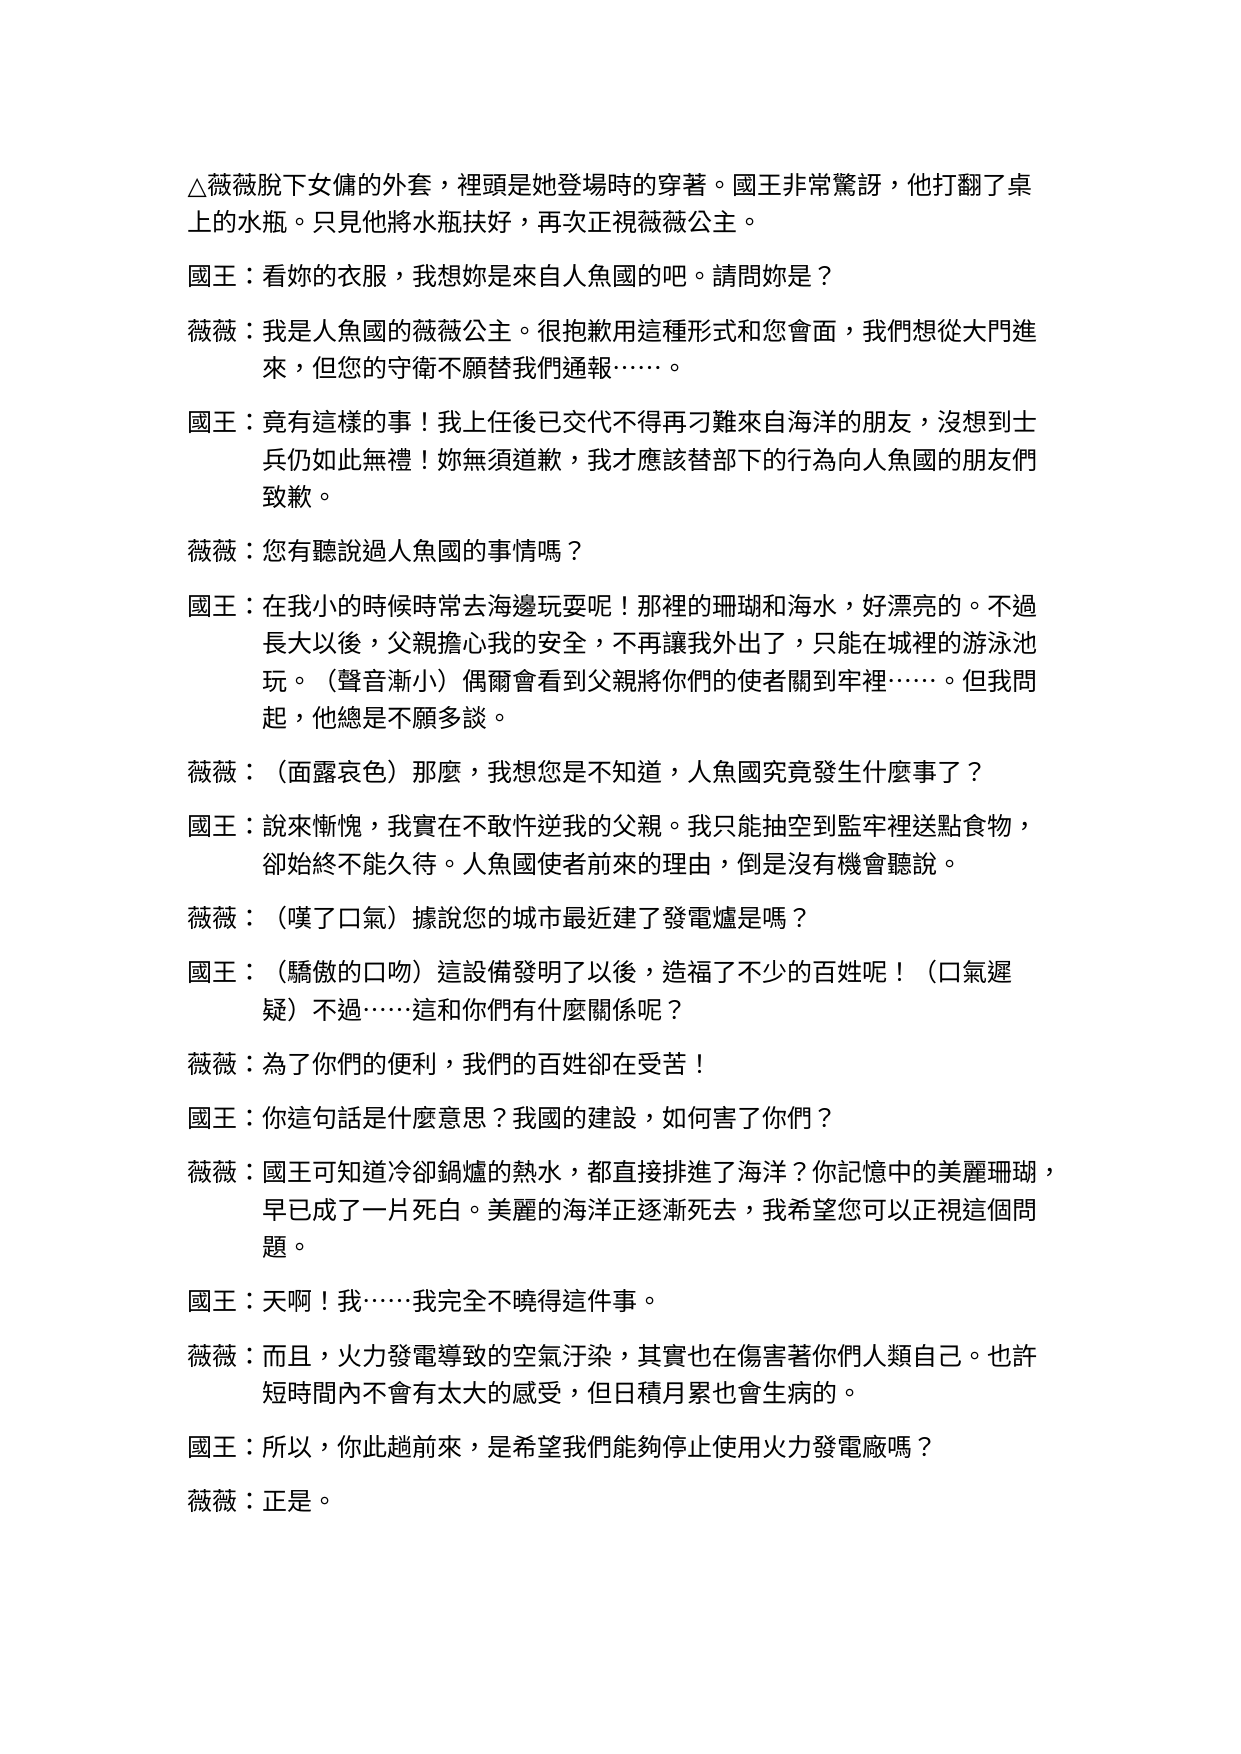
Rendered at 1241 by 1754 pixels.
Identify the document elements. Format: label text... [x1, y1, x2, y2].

list 薇薇：（面露哀色）那麼，我想您是不知道，人魚國究竟發生什麼事了？ [187, 752, 1053, 789]
list 薇薇：正是。 [187, 1481, 1053, 1519]
list 薇薇：國王可知道冷卻鍋爐的熱水，都直接排進了海洋？你記憶中的美麗珊瑚，早已成了一片死白。美麗的海洋正逐漸死去，我希望您可以正視這個問題。 [187, 1152, 1053, 1264]
list 薇薇：為了你們的便利，我們的百姓卻在受苦！ [187, 1044, 1053, 1081]
list 薇薇：我是人魚國的薇薇公主。很抱歉用這種形式和您會面，我們想從大門進來，但您的守衛不願替我們通報……。 [187, 310, 1053, 385]
list 薇薇：您有聽說過人魚國的事情嗎？ [187, 531, 1053, 569]
list 國王：你這句話是什麼意思？我國的建設，如何害了你們？ [187, 1098, 1053, 1135]
list 國王：天啊！我……我完全不曉得這件事。 [187, 1281, 1053, 1319]
list 國王：說來慚愧，我實在不敢忤逆我的父親。我只能抽空到監牢裡送點食物，卻始終不能久待。人魚國使者前來的理由，倒是沒有機會聽說。 [187, 806, 1053, 881]
list 國王：所以，你此趟前來，是希望我們能夠停止使用火力發電廠嗎？ [187, 1427, 1053, 1464]
list 薇薇：而且，火力發電導致的空氣汙染，其實也在傷害著你們人類自己。也許短時間內不會有太大的感受，但日積月累也會生病的。 [187, 1335, 1053, 1410]
list △薇薇脫下女傭的外套，裡頭是她登場時的穿著。國王非常驚訝，他打翻了桌上的水瓶。只見他將水瓶扶好，再次正視薇薇公主。 [187, 164, 1053, 239]
list 國王：竟有這樣的事！我上任後已交代不得再刁難來自海洋的朋友，沒想到士兵仍如此無禮！妳無須道歉，我才應該替部下的行為向人魚國的朋友們致歉。 [187, 402, 1053, 514]
list 國王：看妳的衣服，我想妳是來自人魚國的吧。請問妳是？ [187, 256, 1053, 294]
list 國王：（驕傲的口吻）這設備發明了以後，造福了不少的百姓呢！（口氣遲疑）不過……這和你們有什麼關係呢？ [187, 952, 1053, 1027]
list 國王：在我小的時候時常去海邊玩耍呢！那裡的珊瑚和海水，好漂亮的。不過長大以後，父親擔心我的安全，不再讓我外出了，只能在城裡的游泳池玩。（聲音漸小）偶爾會看到父親將你們的使者關到牢裡……。但我問起，他總是不願多談。 [187, 585, 1053, 735]
list 薇薇：（嘆了口氣）據說您的城市最近建了發電爐是嗎？ [187, 898, 1053, 935]
